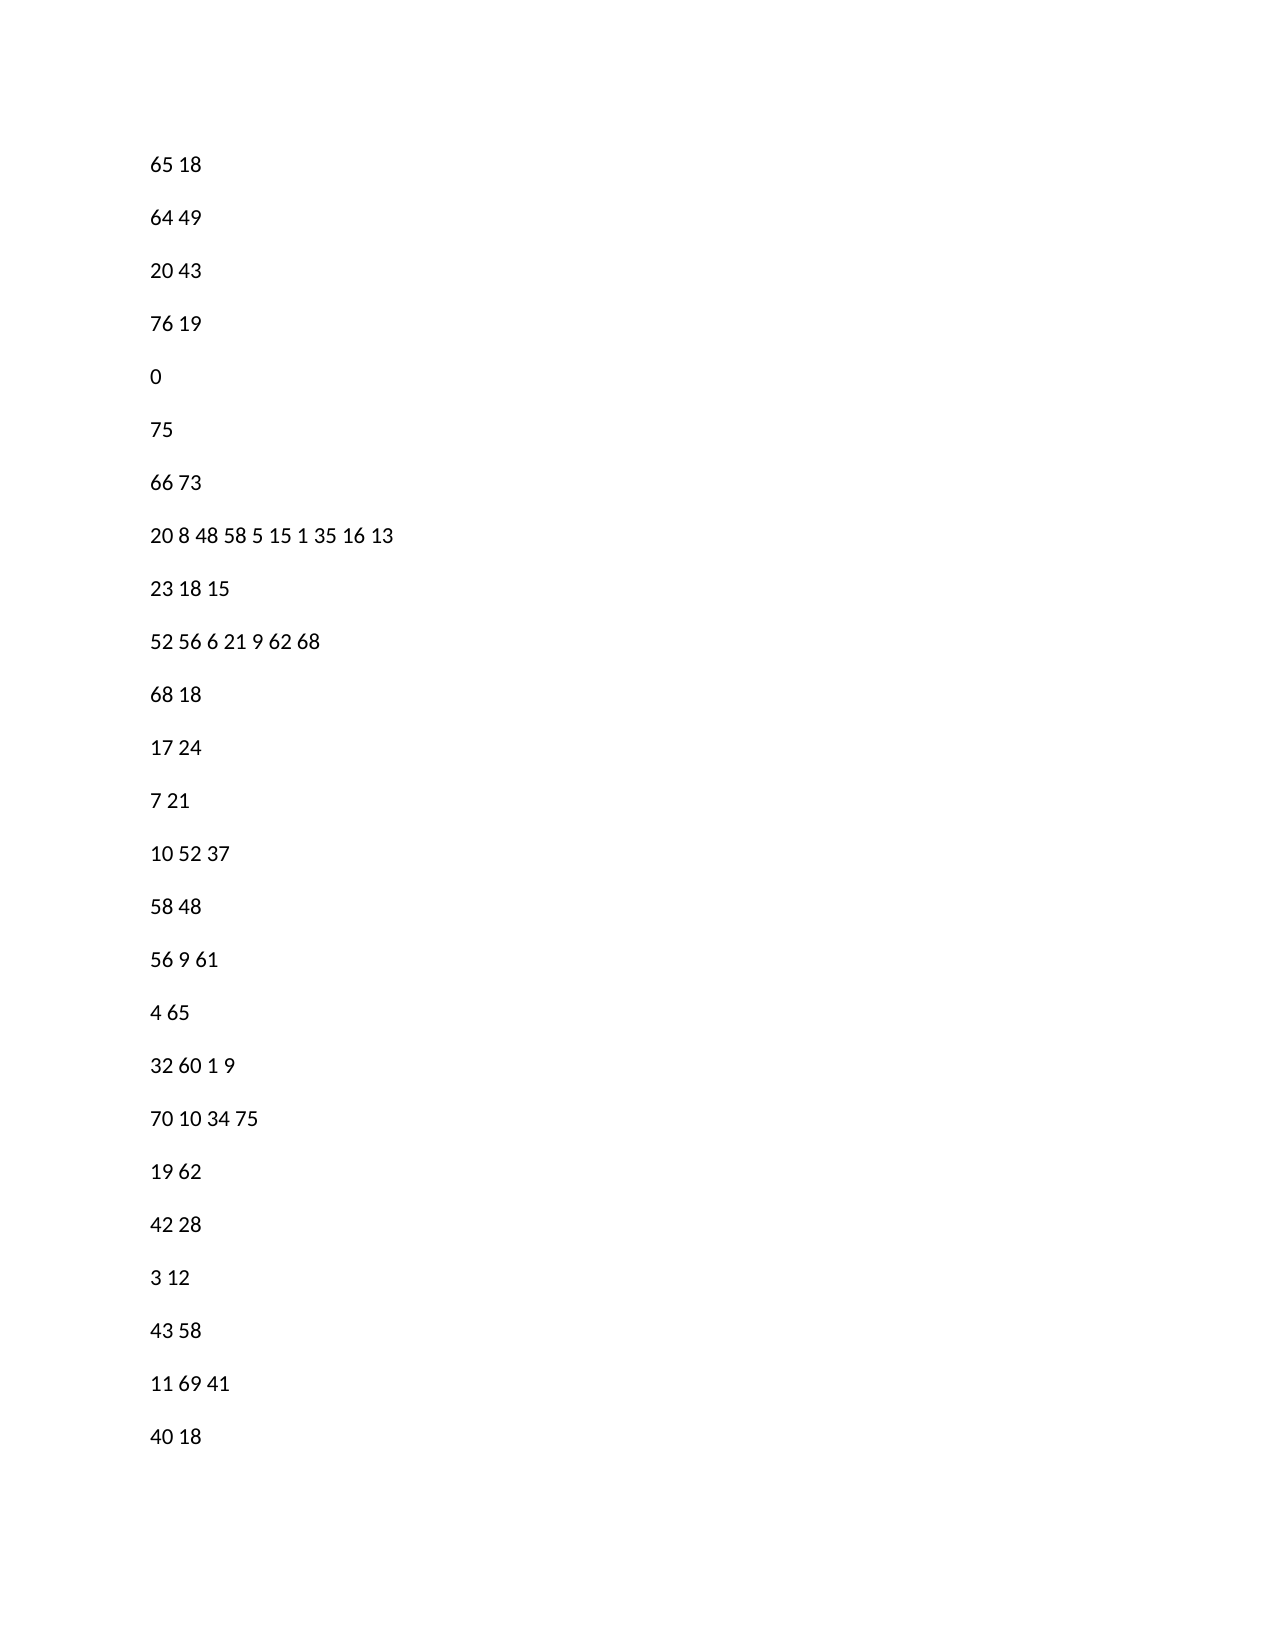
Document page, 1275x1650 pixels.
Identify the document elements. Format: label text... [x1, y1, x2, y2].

text 11 69 41 [150, 1369, 1125, 1397]
text 70 10 34 75 [150, 1104, 1125, 1132]
text 10 52 37 [150, 839, 1125, 867]
text 4 65 [150, 998, 1125, 1026]
text 32 60 1 9 [150, 1051, 1125, 1079]
text 20 43 [150, 256, 1125, 284]
text 17 24 [150, 733, 1125, 761]
text 64 49 [150, 203, 1125, 231]
text 66 73 [150, 468, 1125, 496]
text 42 28 [150, 1210, 1125, 1238]
text 75 [150, 415, 1125, 443]
text 20 8 48 58 5 15 1 35 16 13 [150, 521, 1125, 549]
text 76 19 [150, 309, 1125, 337]
text 56 9 61 [150, 945, 1125, 973]
text 43 58 [150, 1316, 1125, 1344]
text 19 62 [150, 1157, 1125, 1185]
text 3 12 [150, 1263, 1125, 1291]
text 52 56 6 21 9 62 68 [150, 627, 1125, 655]
text 58 48 [150, 892, 1125, 920]
text 40 18 [150, 1422, 1125, 1451]
text 0 [150, 362, 1125, 390]
text 65 18 [150, 150, 1125, 178]
text 68 18 [150, 680, 1125, 708]
text 23 18 15 [150, 574, 1125, 602]
text 7 21 [150, 786, 1125, 814]
